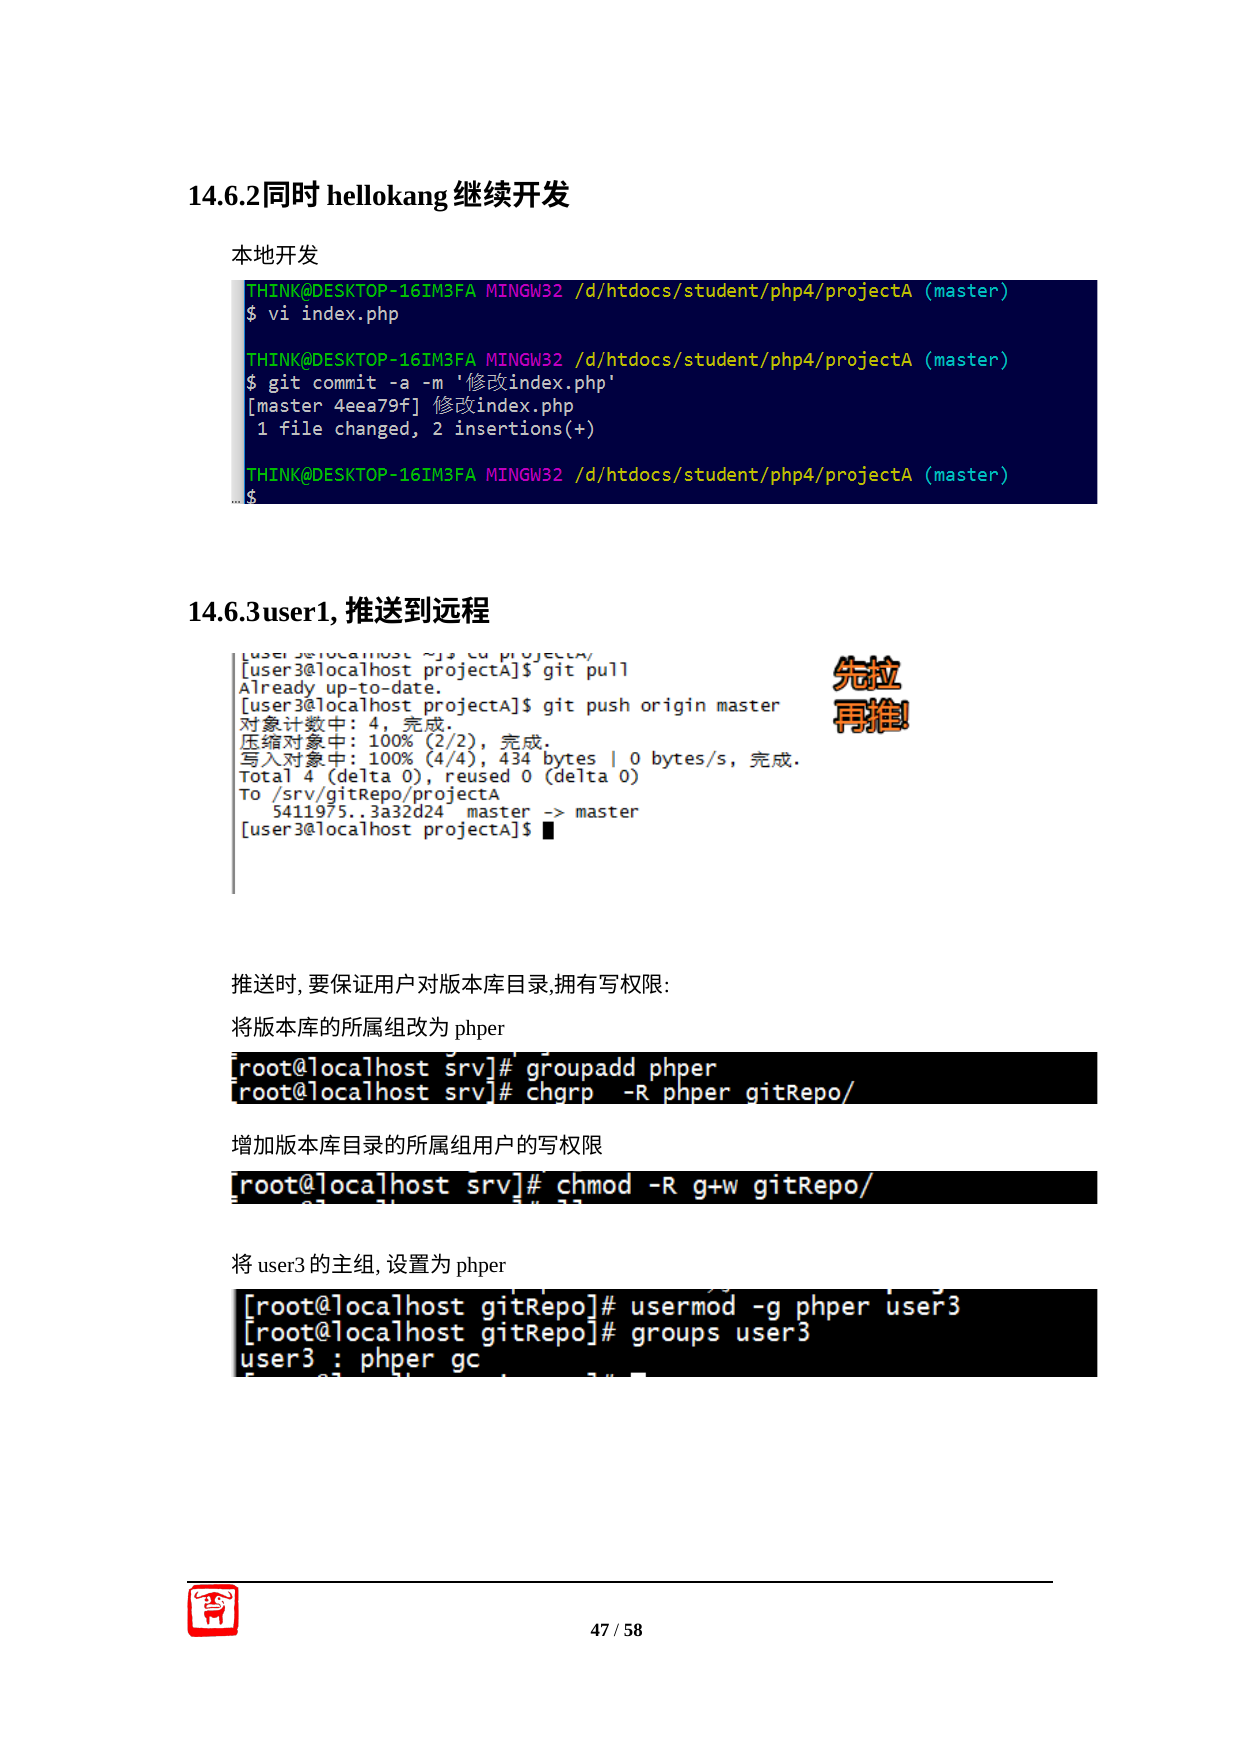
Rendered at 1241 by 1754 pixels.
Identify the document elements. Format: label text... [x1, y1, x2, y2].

picture [231, 1171, 1098, 1204]
picture [231, 1289, 1098, 1377]
text 将版本库的所属组改为phper [187, 1010, 1053, 1042]
text 将user3的主组, 设置为phper [187, 1246, 1053, 1279]
picture [231, 280, 1098, 504]
subtitle user1, 推送到远程 [187, 576, 1053, 641]
picture [187, 1584, 239, 1637]
picture [231, 653, 1098, 894]
picture [231, 1052, 1098, 1104]
text 本地开发 [187, 238, 1053, 270]
subtitle 同时hellokang继续开发 [187, 160, 1053, 225]
text 增加版本库目录的所属组用户的写权限 [187, 1128, 1053, 1161]
text 推送时, 要保证用户对版本库目录,拥有写权限: [187, 967, 1053, 999]
